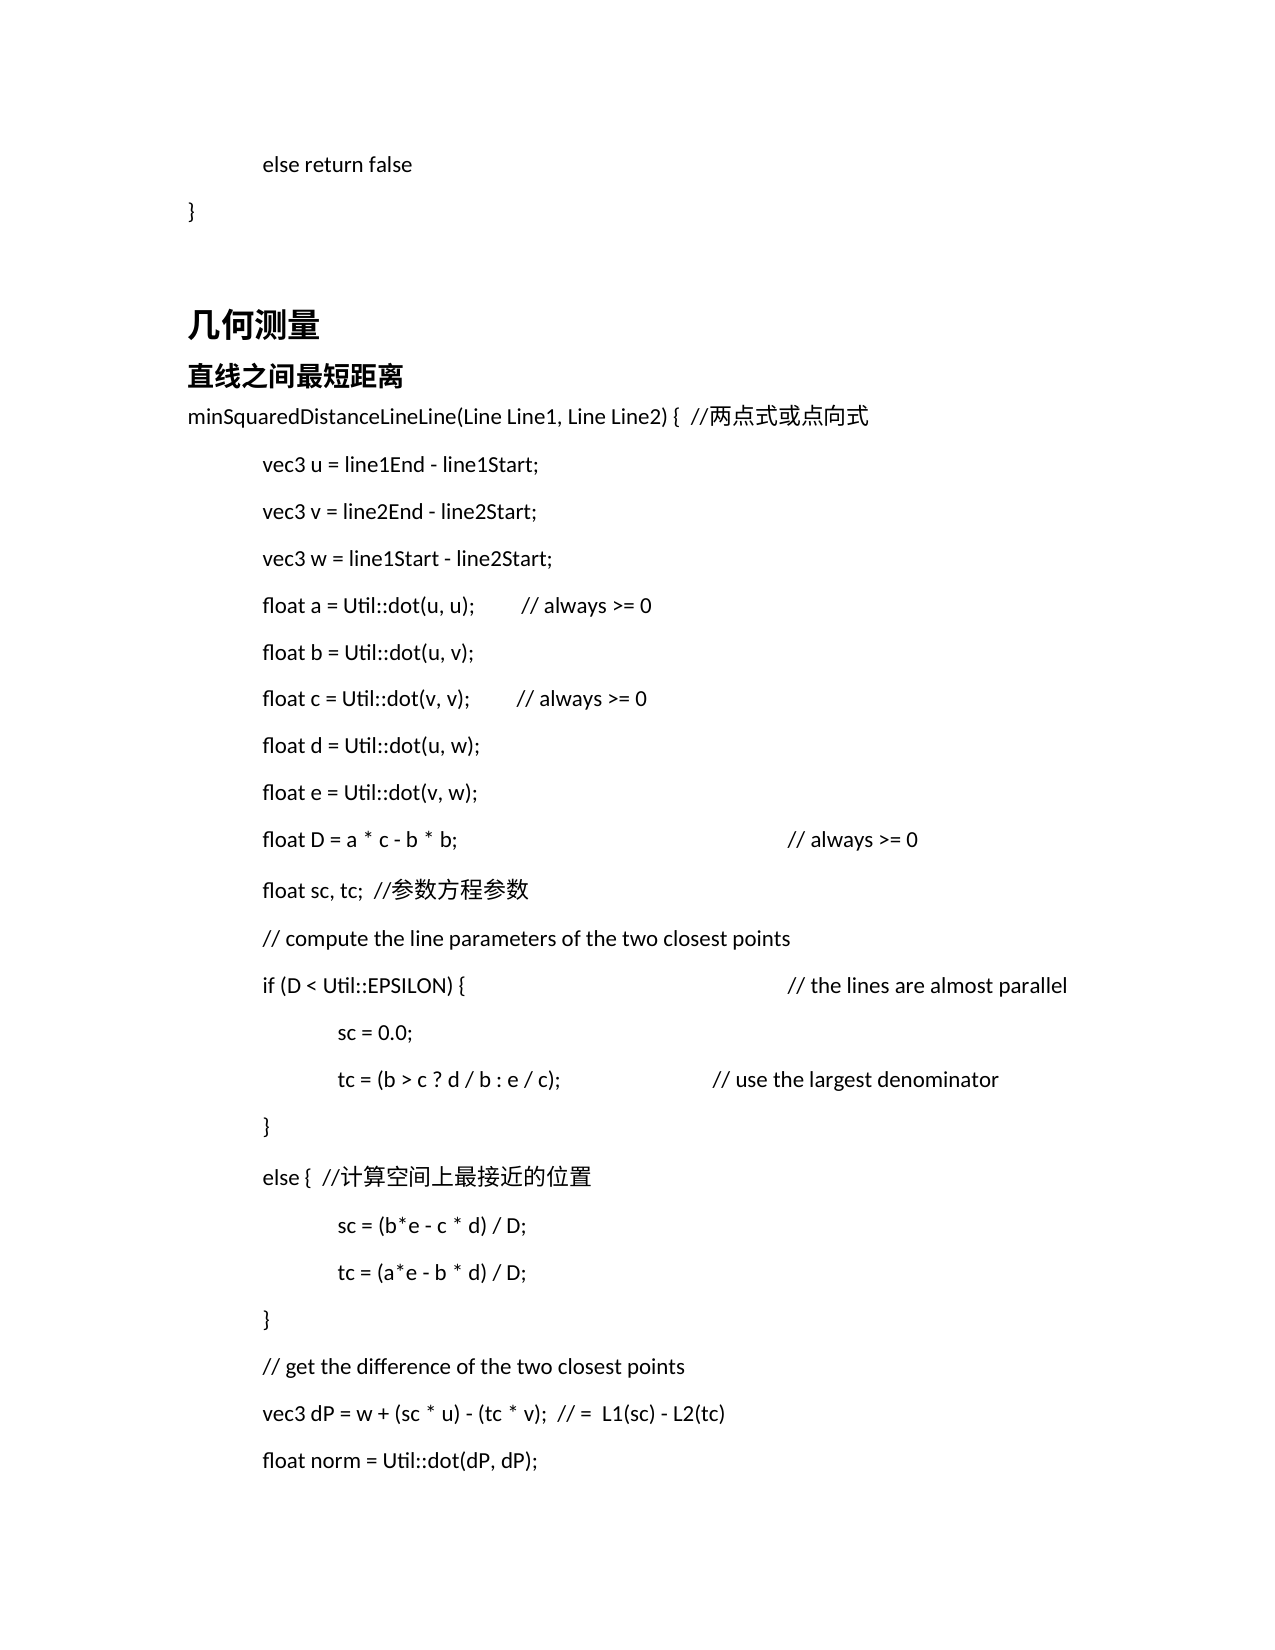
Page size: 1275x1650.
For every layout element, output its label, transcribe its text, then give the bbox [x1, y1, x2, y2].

text vec3 dP = w + (sc * u) - (tc * v); // = L1(sc) - L2(tc) [187, 1399, 1087, 1427]
text sc = 0.0; [187, 1018, 1087, 1046]
text float b = Util::dot(u, v); [187, 638, 1087, 666]
text float c = Util::dot(v, v); // always >= 0 [187, 684, 1087, 712]
text else { //计算空间上最接近的位置 [187, 1159, 1087, 1192]
text } [187, 1112, 1087, 1140]
text } [187, 197, 1087, 225]
text sc = (b*e - c * d) / D; [187, 1211, 1087, 1239]
text float d = Util::dot(u, w); [187, 731, 1087, 759]
text minSquaredDistanceLineLine(Line Line1, Line Line2) { //两点式或点向式 [187, 398, 1087, 431]
text vec3 v = line2End - line2Start; [187, 497, 1087, 525]
text if (D < Util::EPSILON) { // the lines are almost parallel [187, 971, 1087, 999]
text else return false [187, 150, 1087, 178]
text float D = a * c - b * b; // always >= 0 [187, 825, 1087, 853]
text tc = (a*e - b * d) / D; [187, 1258, 1087, 1286]
text float a = Util::dot(u, u); // always >= 0 [187, 591, 1087, 619]
text tc = (b > c ? d / b : e / c); // use the largest denominator [187, 1065, 1087, 1093]
text float sc, tc; //参数方程参数 [187, 872, 1087, 905]
text float e = Util::dot(v, w); [187, 778, 1087, 806]
text } [187, 1305, 1087, 1333]
subtitle 直线之间最短距离 [187, 355, 1087, 394]
text float norm = Util::dot(dP, dP); [187, 1446, 1087, 1474]
subtitle 几何测量 [187, 299, 1087, 347]
text // get the difference of the two closest points [187, 1352, 1087, 1380]
text // compute the line parameters of the two closest points [187, 924, 1087, 952]
text vec3 u = line1End - line1Start; [187, 450, 1087, 478]
text vec3 w = line1Start - line2Start; [187, 544, 1087, 572]
